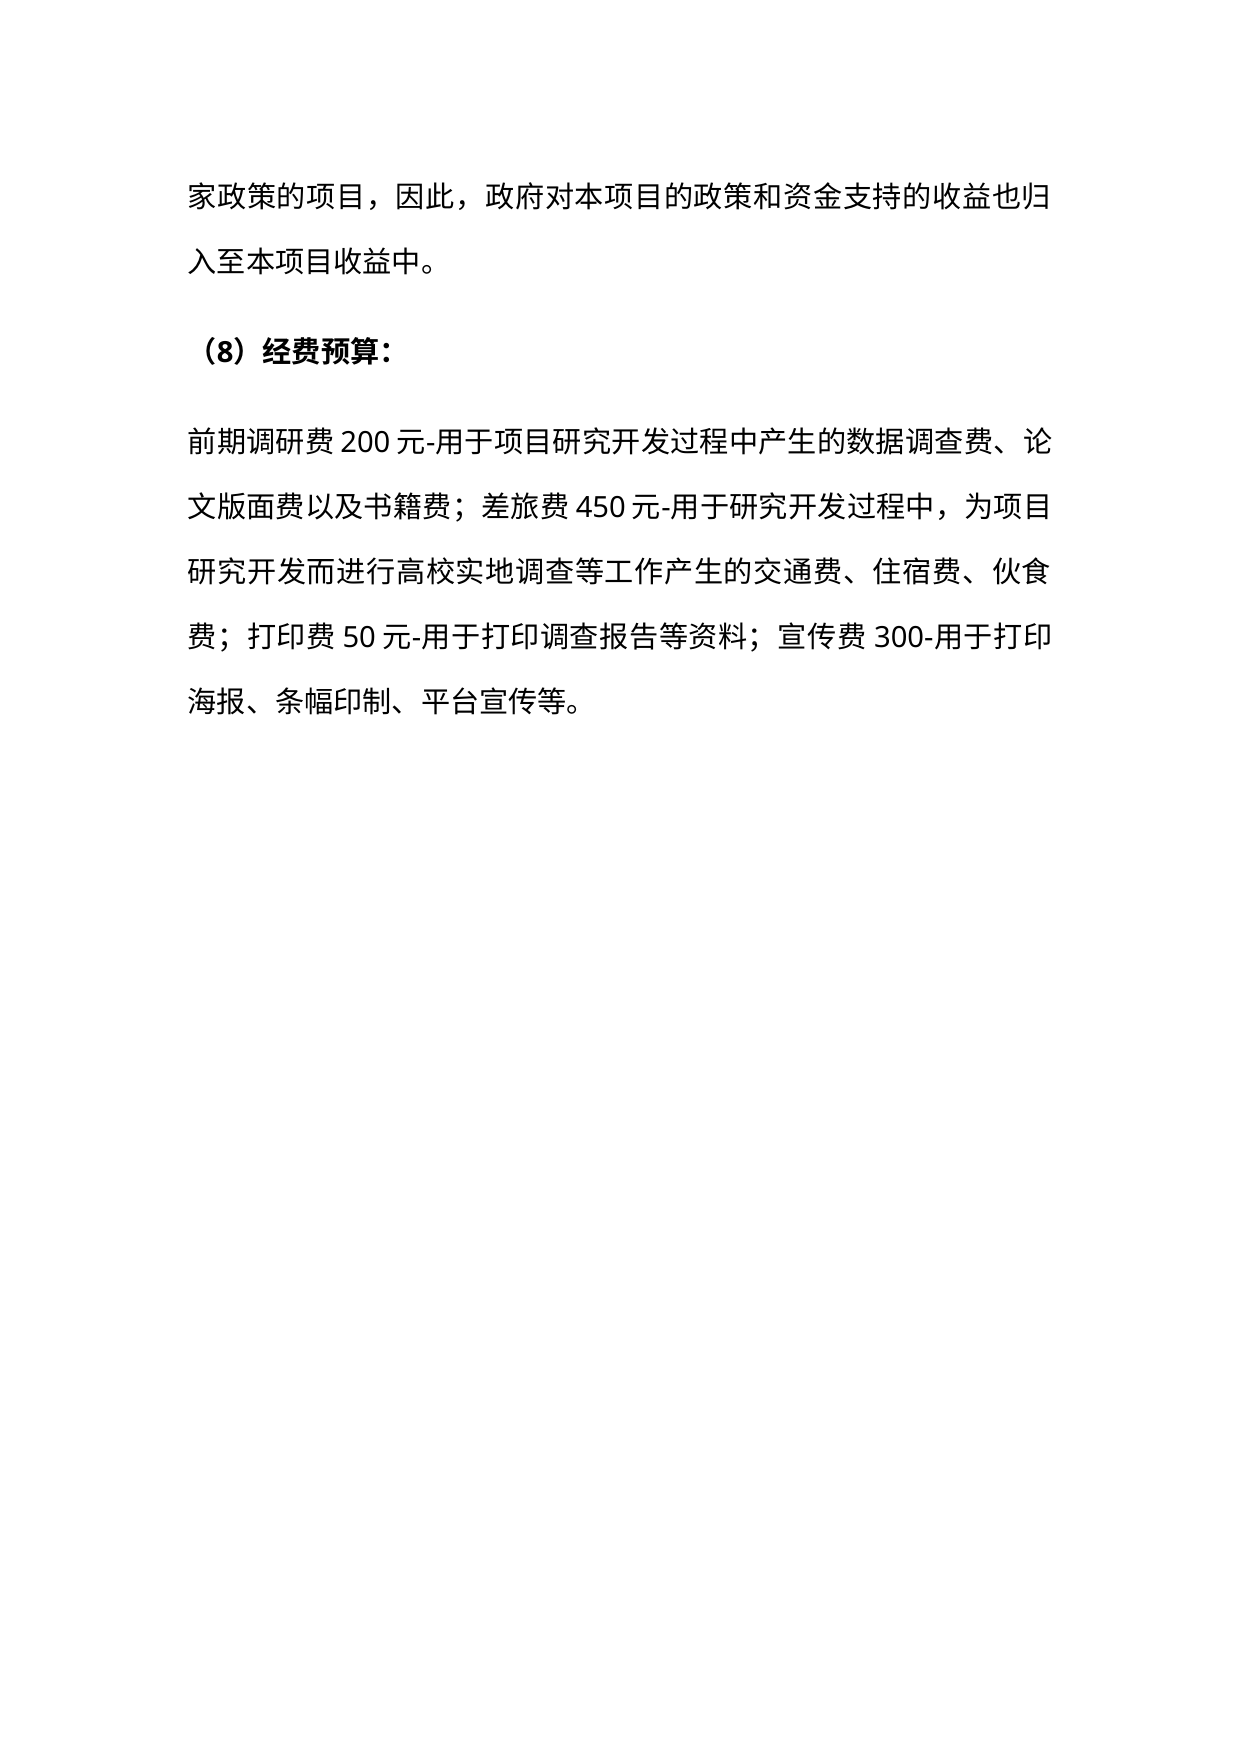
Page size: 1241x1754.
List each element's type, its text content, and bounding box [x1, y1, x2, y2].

text （8）经费预算： [187, 317, 1053, 382]
text 前期调研费200元-用于项目研究开发过程中产生的数据调查费、论文版面费以及书籍费；差旅费450元-用于研究开发过程中，为项目研究开发而进行高校实地调查等工作产生的交通费、住宿费、伙食费；打印费50元-用于打印调查报告等资料；宣传费300-用于打印海报、条幅印制、平台宣传等。 [187, 407, 1053, 732]
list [187, 162, 1053, 292]
